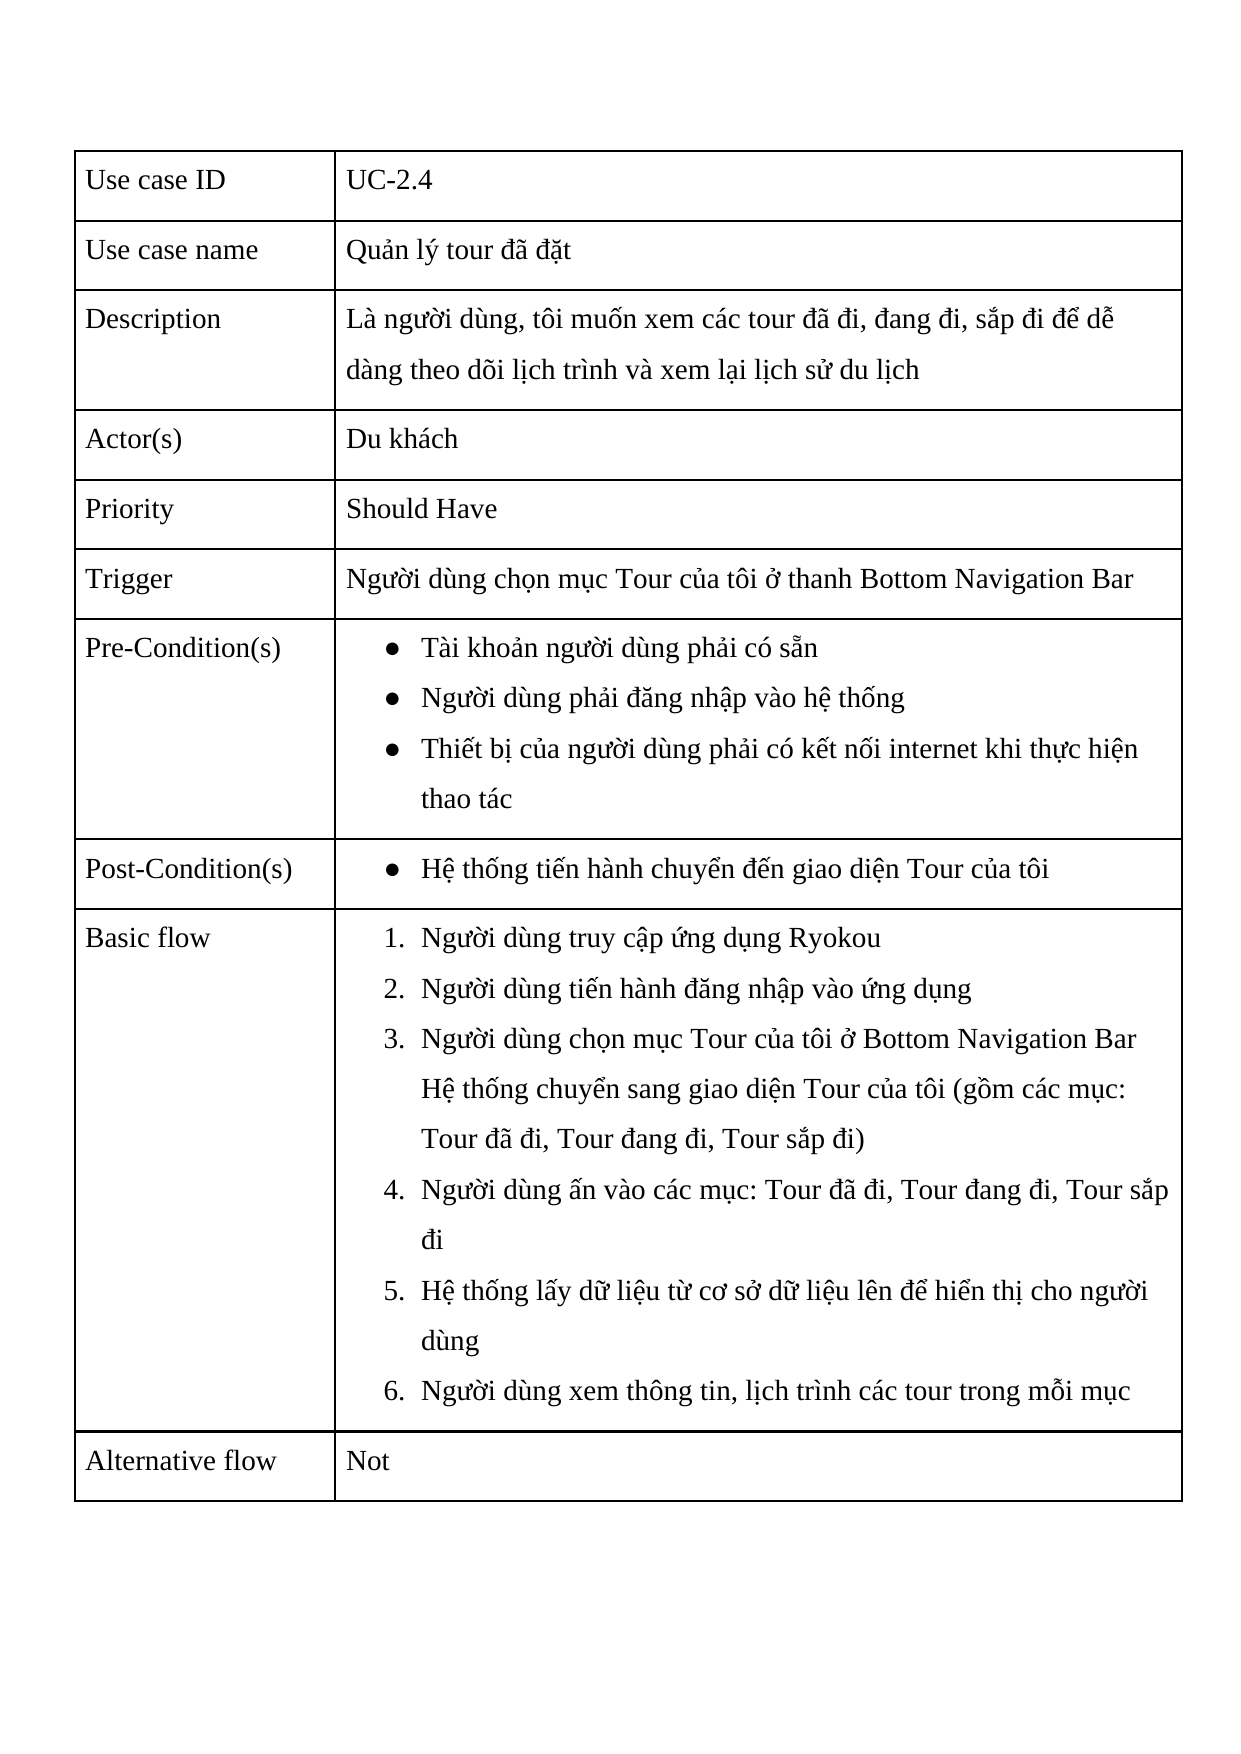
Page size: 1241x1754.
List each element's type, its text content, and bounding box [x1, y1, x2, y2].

table_cell Post-Condition(s) [76, 840, 334, 908]
table_cell Tài khoản người dùng phải có sẵn Người dùng phải đăng nhập vào hệ thống Thiết bị của người dùng phải có kết nối internet khi thực hiện thao tác [336, 620, 1181, 838]
table_cell Basic flow [76, 910, 334, 1430]
table_cell Alternative flow [76, 1433, 334, 1500]
table_header Use case ID [76, 152, 334, 219]
table_cell Trigger [76, 550, 334, 618]
table_cell Description [76, 291, 334, 409]
table_cell Actor(s) [76, 411, 334, 479]
table_cell Người dùng truy cập ứng dụng Ryokou Người dùng tiến hành đăng nhập vào ứng dụng Người dùng chọn mục Tour của tôi ở Bottom Navigation Bar Hệ thống chuyển sang giao diện Tour của tôi (gồm các mục: Tour đã đi, Tour đang đi, Tour sắp đi) Người dùng ấn vào các mục: Tour đã đi, Tour đang đi, Tour sắp đi Hệ thống lấy dữ liệu từ cơ sở dữ liệu lên để hiển thị cho người dùng Người dùng xem thông tin, lịch trình các tour trong mỗi mục [336, 910, 1181, 1430]
table_cell Priority [76, 481, 334, 548]
table_cell Hệ thống tiến hành chuyển đến giao diện Tour của tôi [336, 840, 1181, 908]
table_cell Pre-Condition(s) [76, 620, 334, 838]
table_cell Not [336, 1433, 1181, 1500]
table_cell Use case name [76, 222, 334, 289]
table_header UC-2.4 [336, 152, 1181, 219]
table_cell Người dùng chọn mục Tour của tôi ở thanh Bottom Navigation Bar [336, 550, 1181, 618]
table_cell Should Have [336, 481, 1181, 548]
table_cell Du khách [336, 411, 1181, 479]
table_cell Quản lý tour đã đặt [336, 222, 1181, 289]
table_cell Là người dùng, tôi muốn xem các tour đã đi, đang đi, sắp đi để dễ dàng theo dõi lịch trình và xem lại lịch sử du lịch [336, 291, 1181, 409]
